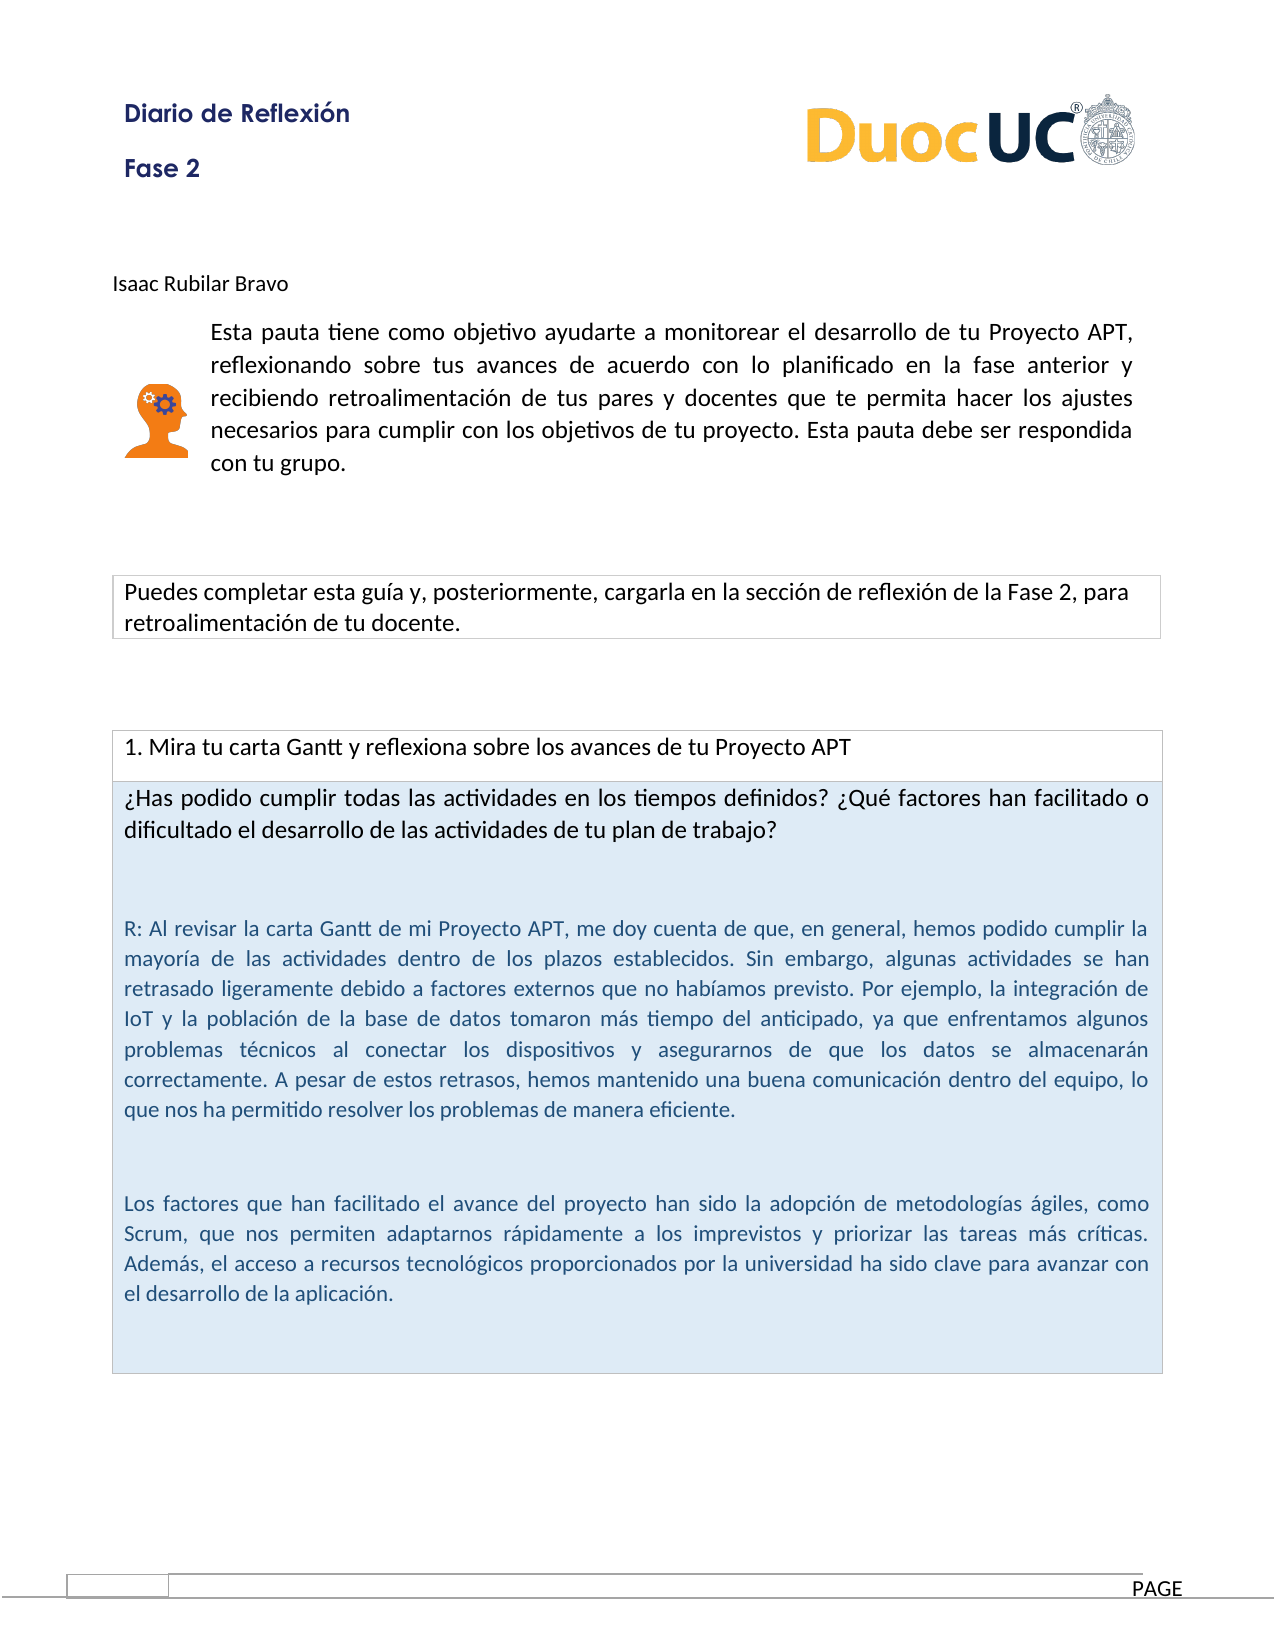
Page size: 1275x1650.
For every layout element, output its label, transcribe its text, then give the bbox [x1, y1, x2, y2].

text Isaac Rubilar Bravo [112, 269, 1163, 297]
picture [123, 384, 188, 458]
table_header 1. Mira tu carta Gantt y reflexiona sobre los avances de tu Proyecto APT [113, 731, 1162, 781]
picture [807, 94, 1135, 165]
table_header Puedes completar esta guía y, posteriormente, cargarla en la sección de reflexión de la Fase 2, para retroalimentación de tu docente. [114, 576, 1160, 637]
table_header Esta pauta tiene como objetivo ayudarte a monitorear el desarrollo de tu Proyecto APT, reflexionando sobre tus avances de acuerdo con lo planificado en la fase anterior y recibiendo retroalimentación de tus pares y docentes que te permita hacer los ajustes necesarios para cumplir con los objetivos de tu proyecto. Esta pauta debe ser respondida con tu grupo. [199, 316, 1146, 544]
table_cell ¿Has podido cumplir todas las actividades en los tiempos definidos? ¿Qué factores han facilitado o dificultado el desarrollo de las actividades de tu plan de trabajo? R: Al revisar la carta Gantt de mi Proyecto APT, me doy cuenta de que, en general, hemos podido cumplir la mayoría de las actividades dentro de los plazos establecidos. Sin embargo, algunas actividades se han retrasado ligeramente debido a factores externos que no habíamos previsto. Por ejemplo, la integración de IoT y la población de la base de datos tomaron más tiempo del anticipado, ya que enfrentamos algunos problemas técnicos al conectar los dispositivos y asegurarnos de que los datos se almacenarán correctamente. A pesar de estos retrasos, hemos mantenido una buena comunicación dentro del equipo, lo que nos ha permitido resolver los problemas de manera eficiente. Los factores que han facilitado el avance del proyecto han sido la adopción de metodologías ágiles, como Scrum, que nos permiten adaptarnos rápidamente a los imprevistos y priorizar las tareas más críticas. Además, el acceso a recursos tecnológicos proporcionados por la universidad ha sido clave para avanzar con el desarrollo de la aplicación. [113, 782, 1162, 1373]
table_header [112, 316, 199, 544]
